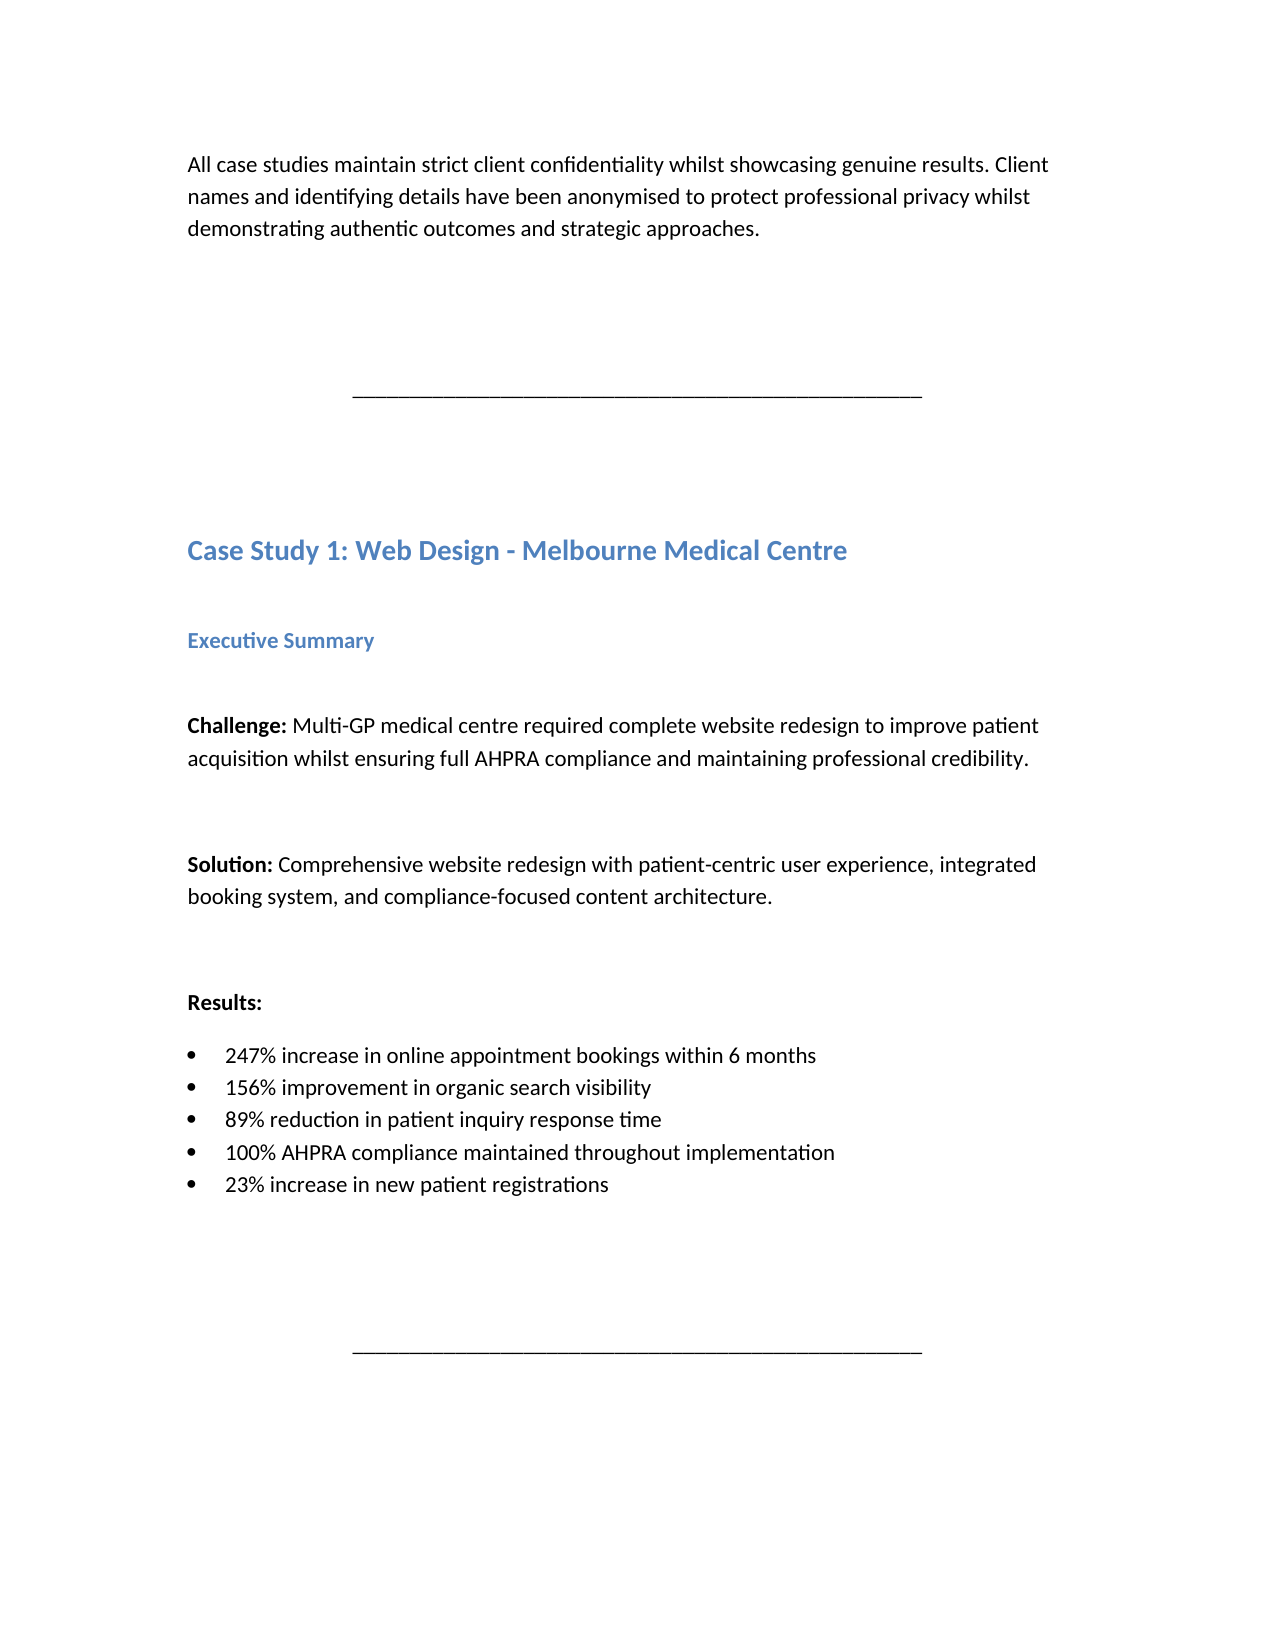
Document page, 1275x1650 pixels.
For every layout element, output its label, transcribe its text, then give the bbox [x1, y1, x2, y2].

text Challenge: Multi-GP medical centre required complete website redesign to improve patient acquisition whilst ensuring full AHPRA compliance and maintaining professional credibility. [187, 712, 1087, 772]
list 247% increase in online appointment bookings within 6 months [187, 1041, 1087, 1069]
text Solution: Comprehensive website redesign with patient-centric user experience, integrated booking system, and compliance-focused content architecture. [187, 850, 1087, 910]
text __________________________________________________ [187, 373, 1087, 401]
list 156% improvement in organic search visibility [187, 1073, 1087, 1101]
text __________________________________________________ [187, 1329, 1087, 1357]
subtitle Executive Summary [187, 626, 1087, 654]
list 23% increase in new patient registrations [187, 1170, 1087, 1198]
list 89% reduction in patient inquiry response time [187, 1106, 1087, 1133]
text Results: [187, 988, 1087, 1016]
list 100% AHPRA compliance maintained throughout implementation [187, 1138, 1087, 1166]
subtitle Case Study 1: Web Design - Melbourne Medical Centre [187, 532, 1087, 568]
text All case studies maintain strict client confidentiality whilst showcasing genuine results. Client names and identifying details have been anonymised to protect professional privacy whilst demonstrating authentic outcomes and strategic approaches. [187, 150, 1087, 242]
